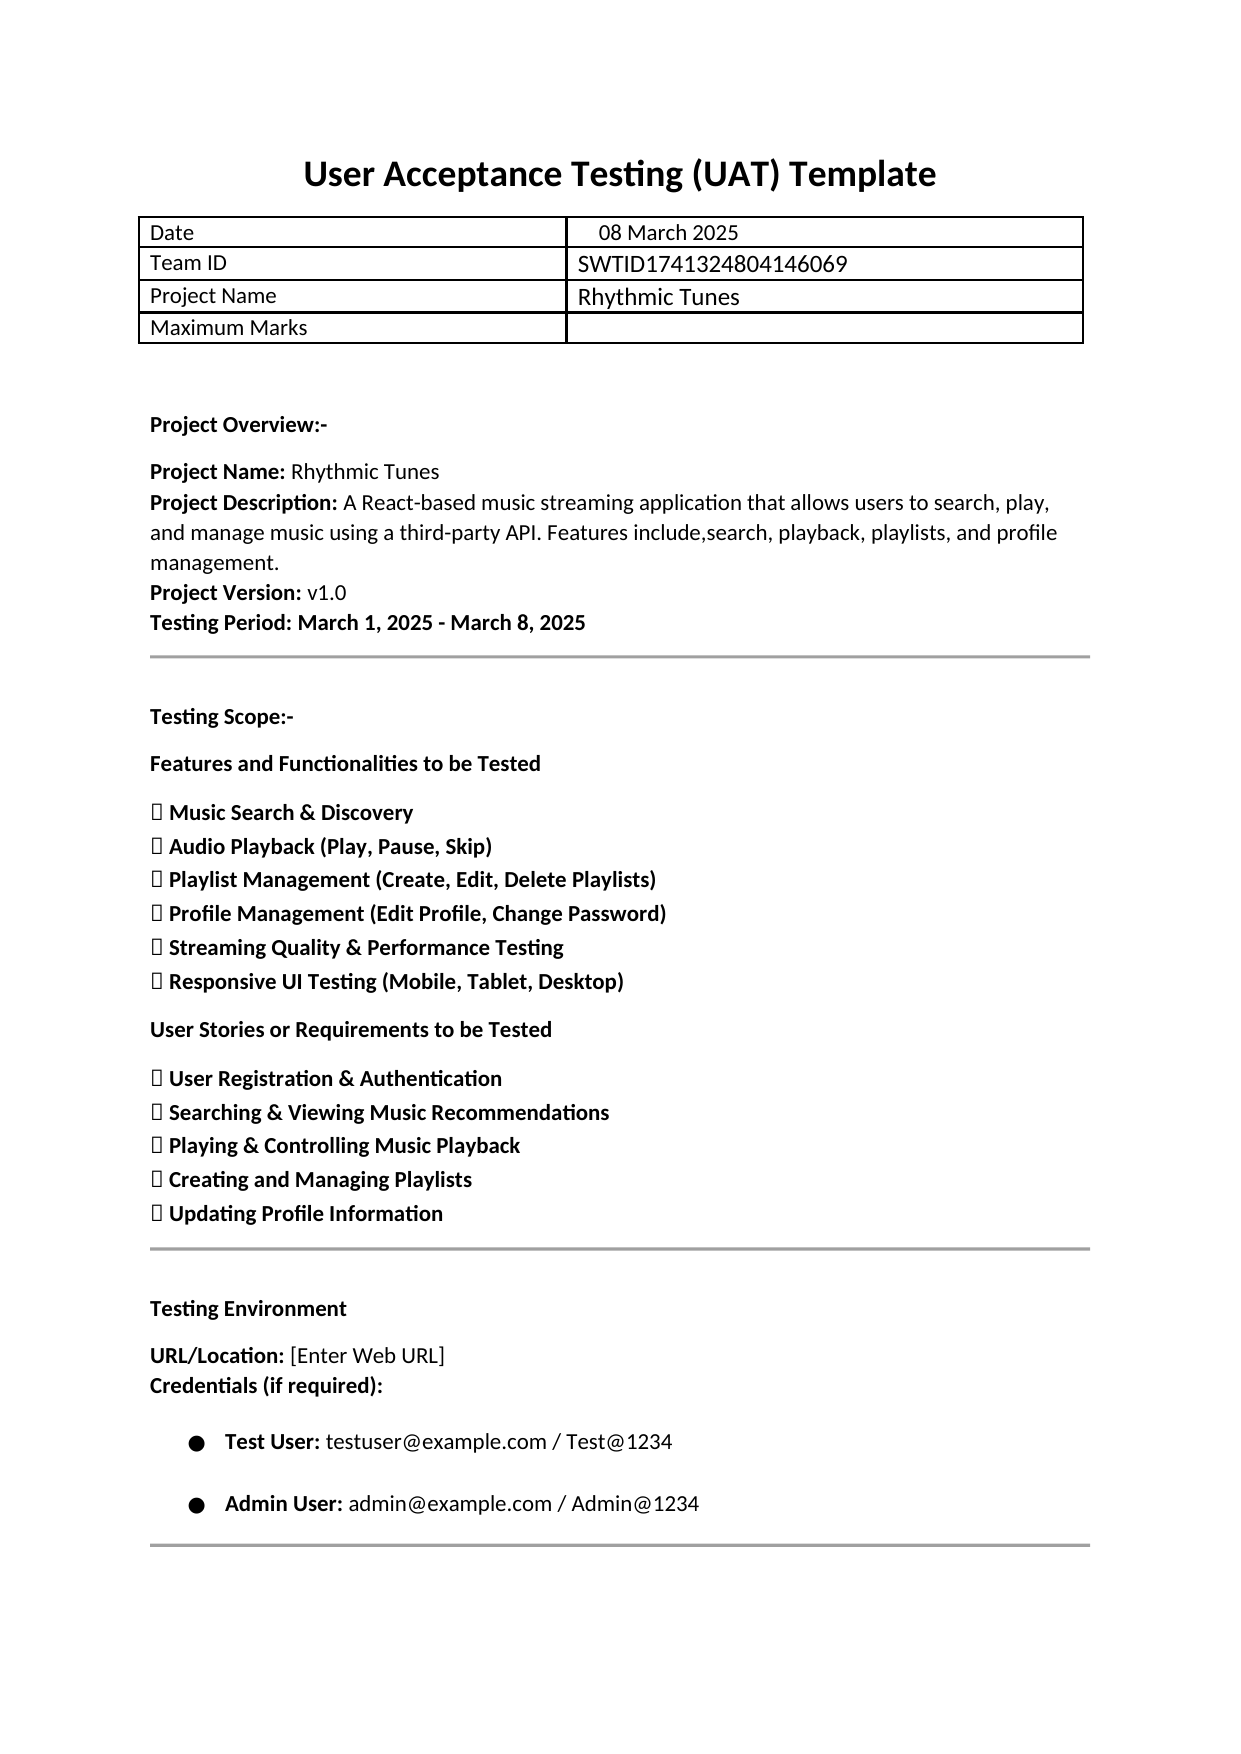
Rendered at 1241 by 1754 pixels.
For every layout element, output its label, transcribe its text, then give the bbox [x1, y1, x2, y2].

text Features and Functionalities to be Tested [150, 749, 1090, 777]
table_cell Project Name [140, 281, 565, 311]
text Testing Environment [150, 1294, 1090, 1322]
text Project Name: Rhythmic Tunes Project Description: A React-based music streaming application that allows users to search, play, and manage music using a third-party API. Features include,search, playback, playlists, and profile management. Project Version: v1.0 Testing Period: March 1, 2025 - March 8, 2025 [150, 457, 1090, 636]
text User Acceptance Testing (UAT) Template [150, 150, 1090, 196]
text URL/Location: [Enter Web URL] Credentials (if required): [150, 1341, 1090, 1399]
text 📌 User Registration & Authentication 📌 Searching & Viewing Music Recommendations 📌 Playing & Controlling Music Playback 📌 Creating and Managing Playlists 📌 Updating Profile Information [150, 1062, 1090, 1228]
text Testing Scope:- [150, 702, 1090, 730]
list Test User: testuser@example.com / Test@1234 [187, 1418, 1090, 1461]
text ✅ Music Search & Discovery ✅ Audio Playback (Play, Pause, Skip) ✅ Playlist Management (Create, Edit, Delete Playlists) ✅ Profile Management (Edit Profile, Change Password) ✅ Streaming Quality & Performance Testing ✅ Responsive UI Testing (Mobile, Tablet, Desktop) [150, 796, 1090, 996]
table_header Date [140, 218, 565, 246]
text User Stories or Requirements to be Tested [150, 1015, 1090, 1043]
table_cell Rhythmic Tunes [568, 281, 1082, 311]
table_cell [568, 314, 1082, 342]
text Project Overview:- [150, 411, 1090, 438]
table_cell SWTID1741324804146069 [568, 248, 1082, 279]
table_header 08 March 2025 [568, 218, 1082, 246]
list Admin User: admin@example.com / Admin@1234 [187, 1481, 1090, 1524]
table_cell Maximum Marks [140, 314, 565, 342]
table_cell Team ID [140, 248, 565, 279]
